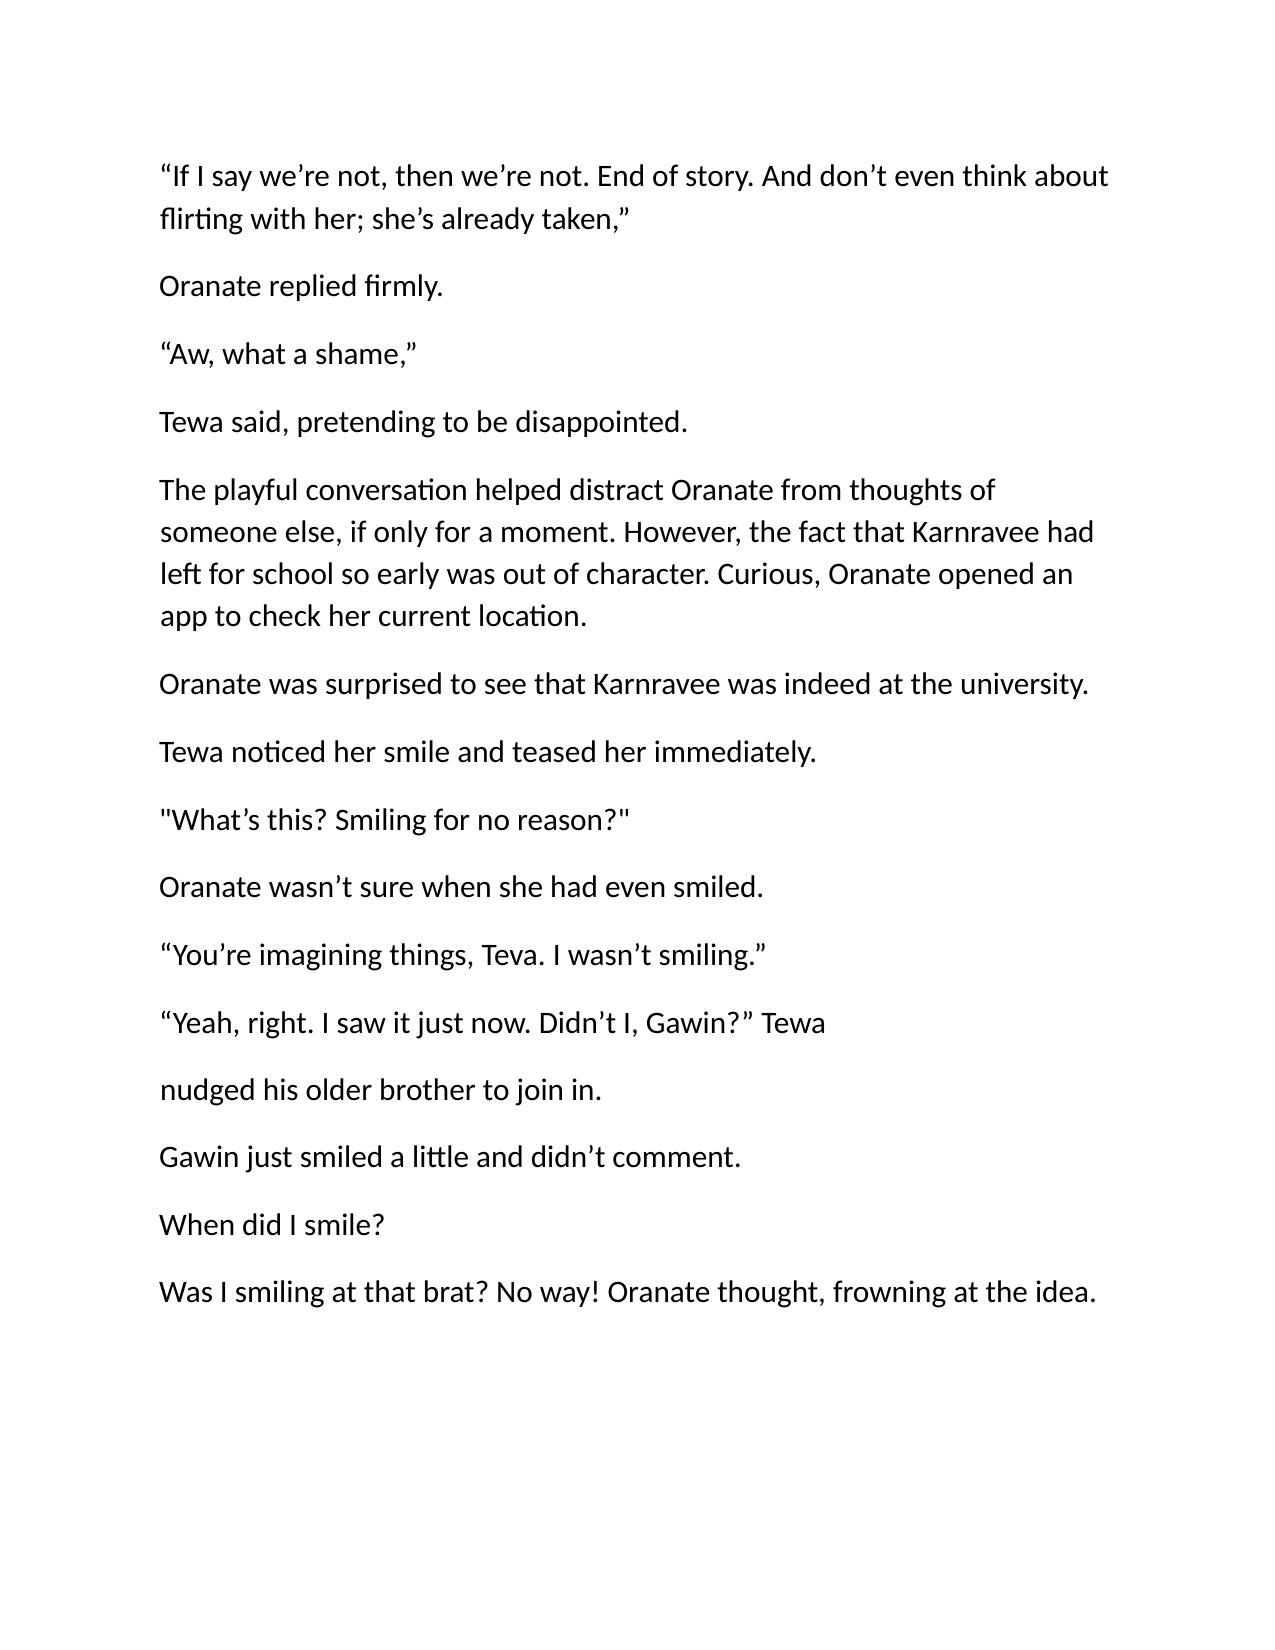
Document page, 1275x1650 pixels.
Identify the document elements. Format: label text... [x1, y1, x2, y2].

text Oranate replied firmly. [159, 266, 1113, 304]
text “You’re imagining things, Teva. I wasn’t smiling.” [159, 935, 1113, 973]
text The playful conversation helped distract Oranate from thoughts of someone else, if only for a moment. However, the fact that Karnravee had left for school so early was out of character. Curious, Oranate opened an app to check her current location. [159, 469, 1113, 634]
text Gawin just smiled a little and didn’t comment. [159, 1137, 1113, 1175]
text Tewa noticed her smile and teased her immediately. [159, 732, 1113, 770]
text When did I smile? [159, 1204, 1113, 1243]
text Oranate wasn’t sure when she had even smiled. [159, 867, 1113, 905]
text "What’s this? Smiling for no reason?" [159, 799, 1113, 838]
text “If I say we’re not, then we’re not. End of story. And don’t even think about flirting with her; she’s already taken,” [159, 156, 1113, 237]
text Tewa said, pretending to be disappointed. [159, 402, 1113, 440]
text “Aw, what a shame,” [159, 334, 1113, 372]
text Was I smiling at that brat? No way! Oranate thought, frowning at the idea. [159, 1272, 1113, 1310]
text Oranate was surprised to see that Karnravee was indeed at the university. [159, 664, 1113, 702]
text “Yeah, right. I saw it just now. Didn’t I, Gawin?” Tewa nudged his older brother to join in. [159, 1003, 841, 1108]
